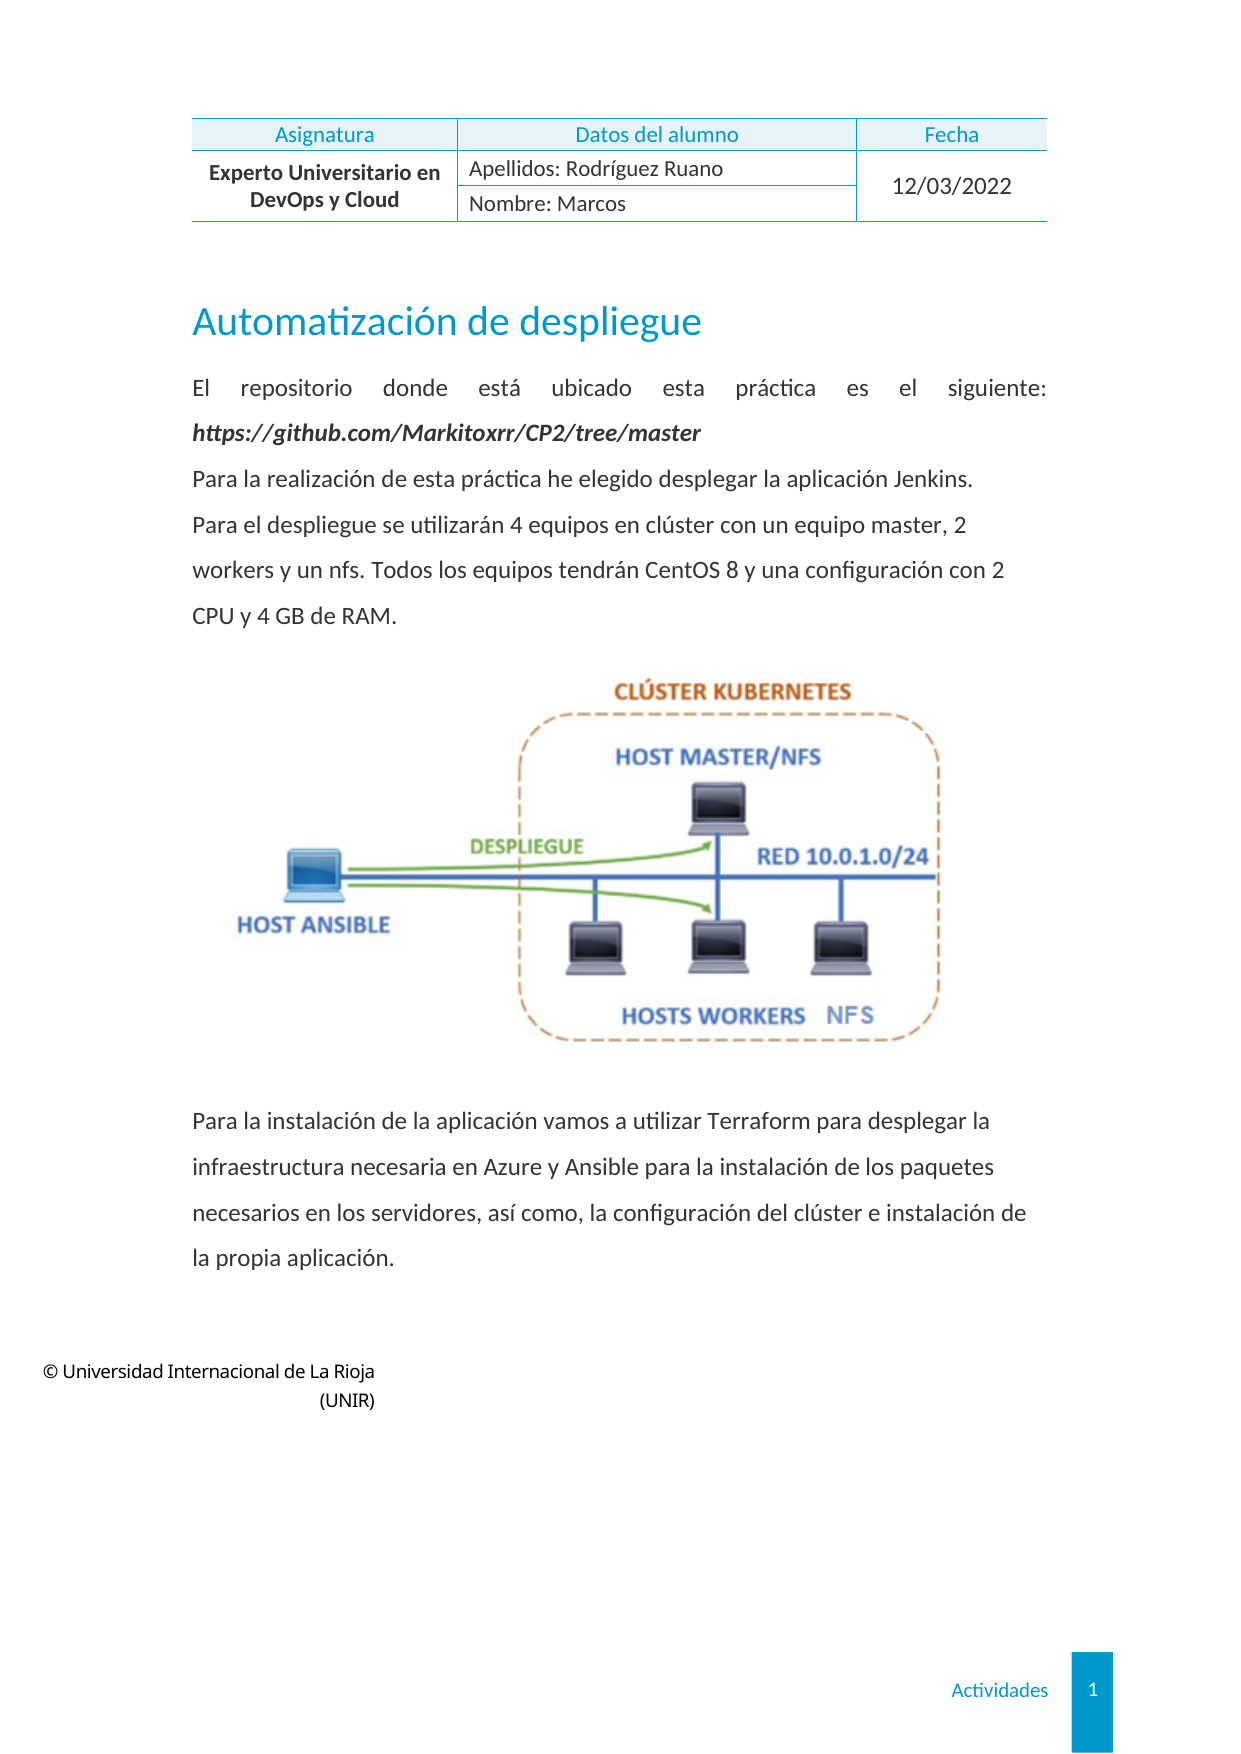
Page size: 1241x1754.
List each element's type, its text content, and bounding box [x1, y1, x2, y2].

text El repositorio donde está ubicado esta práctica es el siguiente: https://github.com/Markitoxrr/CP2/tree/master [192, 372, 1048, 448]
text Automatización de despliegue [192, 295, 1048, 346]
picture [211, 661, 980, 1076]
text Para el despliegue se utilizarán 4 equipos en clúster con un equipo master, 2 workers y un nfs. Todos los equipos tendrán CentOS 8 y una configuración con 2 CPU y 4 GB de RAM. [192, 509, 1048, 631]
text Para la realización de esta práctica he elegido desplegar la aplicación Jenkins. [192, 463, 1048, 494]
